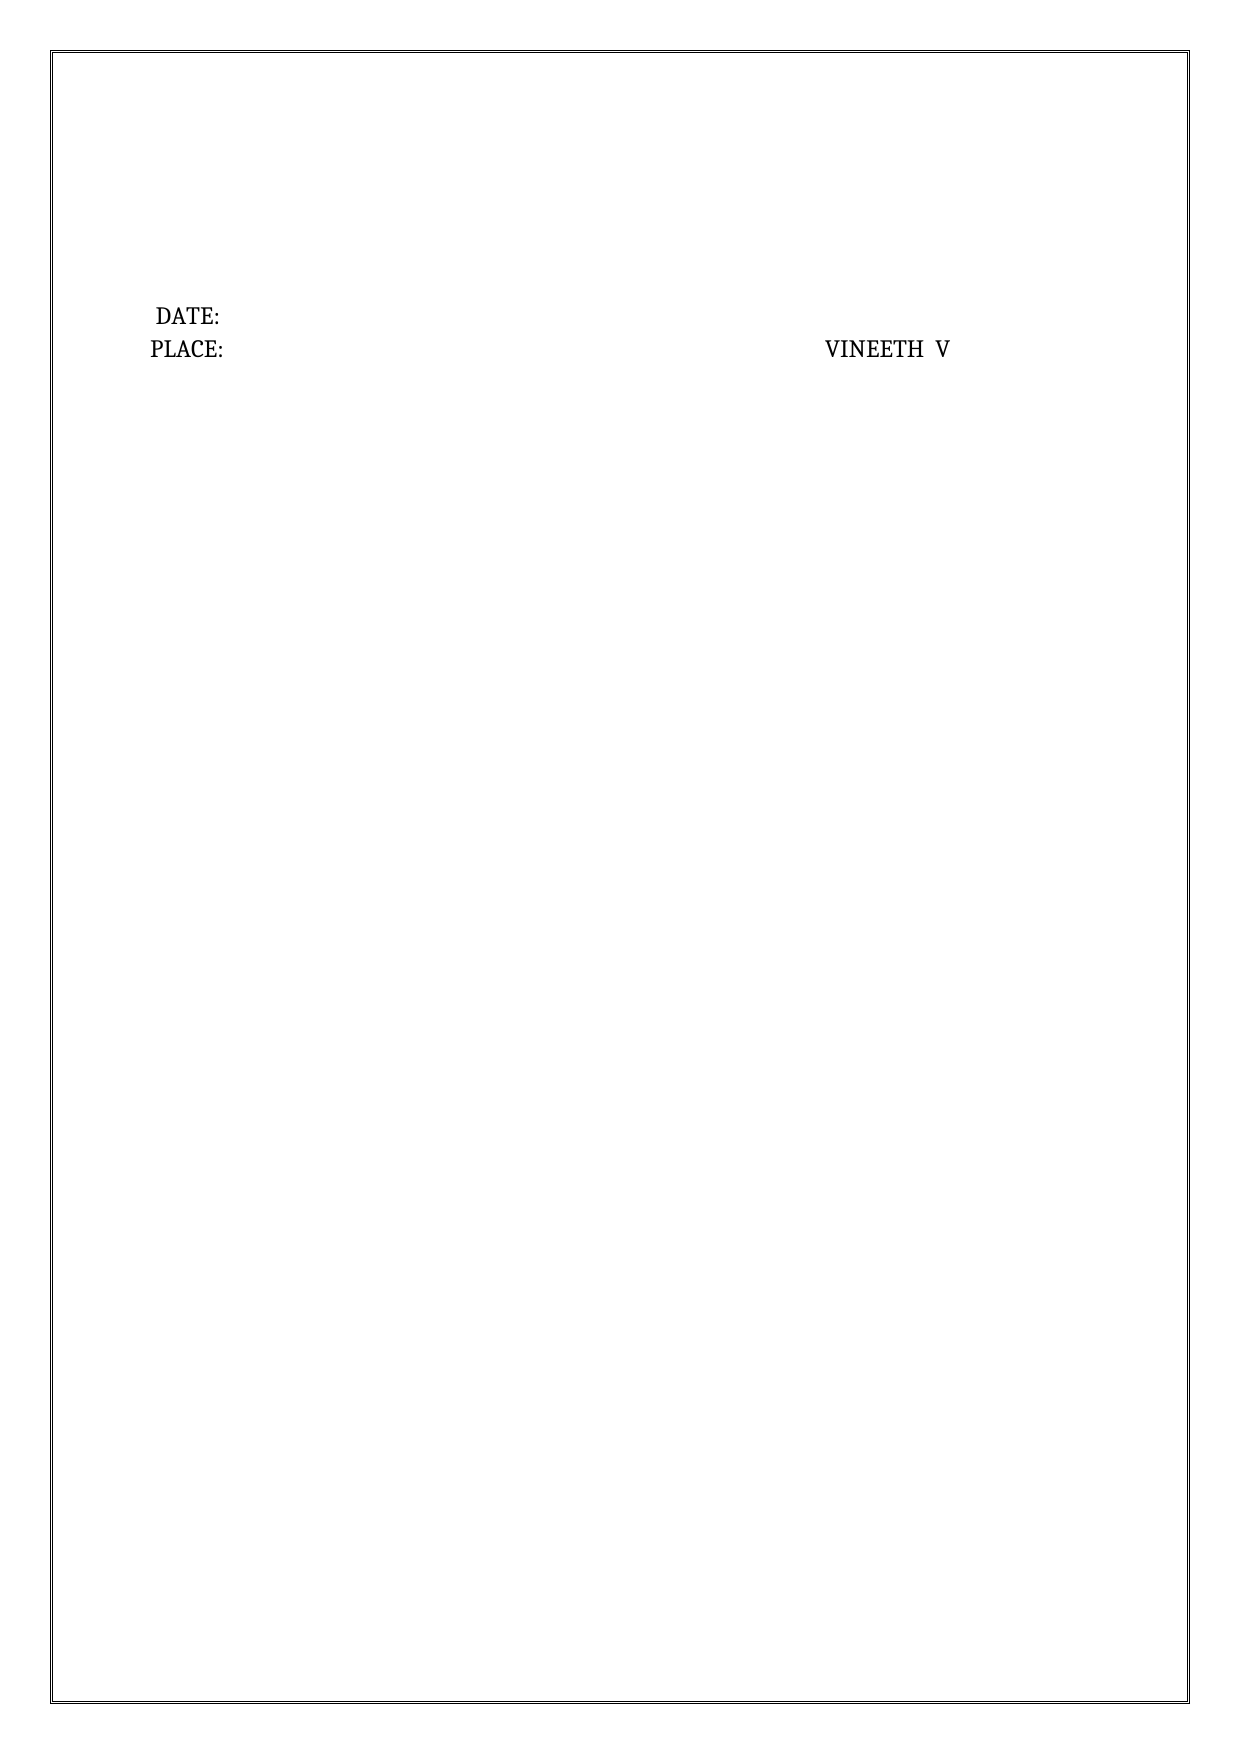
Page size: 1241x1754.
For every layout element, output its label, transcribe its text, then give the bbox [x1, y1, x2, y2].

text DATE: [150, 302, 1090, 331]
text PLACE: VINEETH V [150, 335, 1090, 364]
